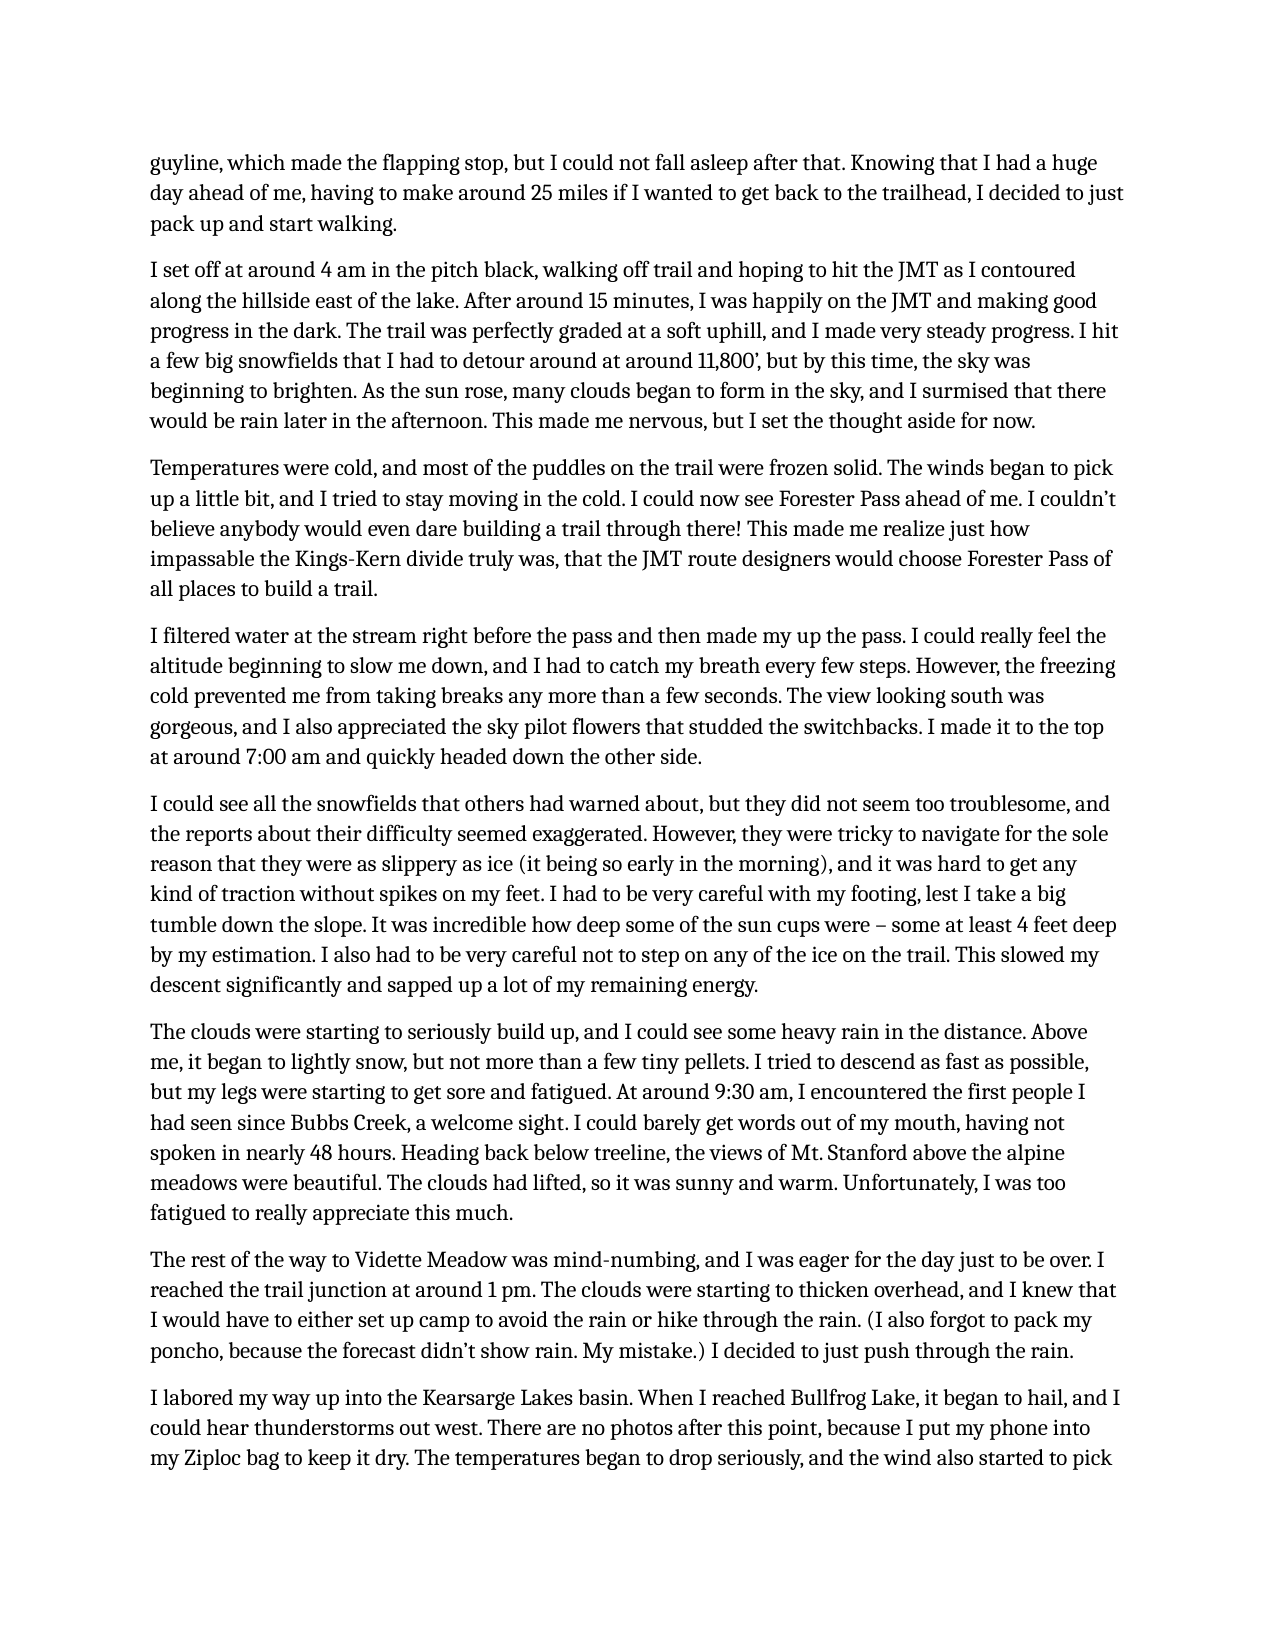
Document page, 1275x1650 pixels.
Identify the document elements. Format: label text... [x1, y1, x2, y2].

text The clouds were starting to seriously build up, and I could see some heavy rain in the distance. Above me, it began to lightly snow, but not more than a few tiny pellets. I tried to descend as fast as possible, but my legs were starting to get sore and fatigued. At around 9:30 am, I encountered the first people I had seen since Bubbs Creek, a welcome sight. I could barely get words out of my mouth, having not spoken in nearly 48 hours. Heading back below treeline, the views of Mt. Stanford above the alpine meadows were beautiful. The clouds had lifted, so it was sunny and warm. Unfortunately, I was too fatigued to really appreciate this much. [150, 1019, 1125, 1226]
text I filtered water at the stream right before the pass and then made my up the pass. I could really feel the altitude beginning to slow me down, and I had to catch my breath every few steps. However, the freezing cold prevented me from taking breaks any more than a few seconds. The view looking south was gorgeous, and I also appreciated the sky pilot flowers that studded the switchbacks. I made it to the top at around 7:00 am and quickly headed down the other side. [150, 623, 1125, 770]
text Temperatures were cold, and most of the puddles on the trail were frozen solid. The winds began to pick up a little bit, and I tried to stay moving in the cold. I could now see Forester Pass ahead of me. I couldn’t believe anybody would even dare building a trail through there! This made me realize just how impassable the Kings-Kern divide truly was, that the JMT route designers would choose Forester Pass of all places to build a trail. [150, 455, 1125, 602]
text I could see all the snowfields that others had warned about, but they did not seem too troublesome, and the reports about their difficulty seemed exaggerated. However, they were tricky to navigate for the sole reason that they were as slippery as ice (it being so early in the morning), and it was hard to get any kind of traction without spikes on my feet. I had to be very careful with my footing, lest I take a big tumble down the slope. It was incredible how deep some of the sun cups were – some at least 4 feet deep by my estimation. I also had to be very careful not to step on any of the ice on the trail. This slowed my descent significantly and sapped up a lot of my remaining energy. [150, 791, 1125, 998]
text I set off at around 4 am in the pitch black, walking off trail and hoping to hit the JMT as I contoured along the hillside east of the lake. After around 15 minutes, I was happily on the JMT and making good progress in the dark. The trail was perfectly graded at a soft uphill, and I made very steady progress. I hit a few big snowfields that I had to detour around at around 11,800’, but by this time, the sky was beginning to brighten. As the sun rose, many clouds began to form in the sky, and I surmised that there would be rain later in the afternoon. This made me nervous, but I set the thought aside for now. [150, 257, 1125, 435]
text The rest of the way to Vidette Meadow was mind-numbing, and I was eager for the day just to be over. I reached the trail junction at around 1 pm. The clouds were starting to thicken overhead, and I knew that I would have to either set up camp to avoid the rain or hike through the rain. (I also forgot to pack my poncho, because the forecast didn’t show rain. My mistake.) I decided to just push through the rain. [150, 1247, 1125, 1364]
